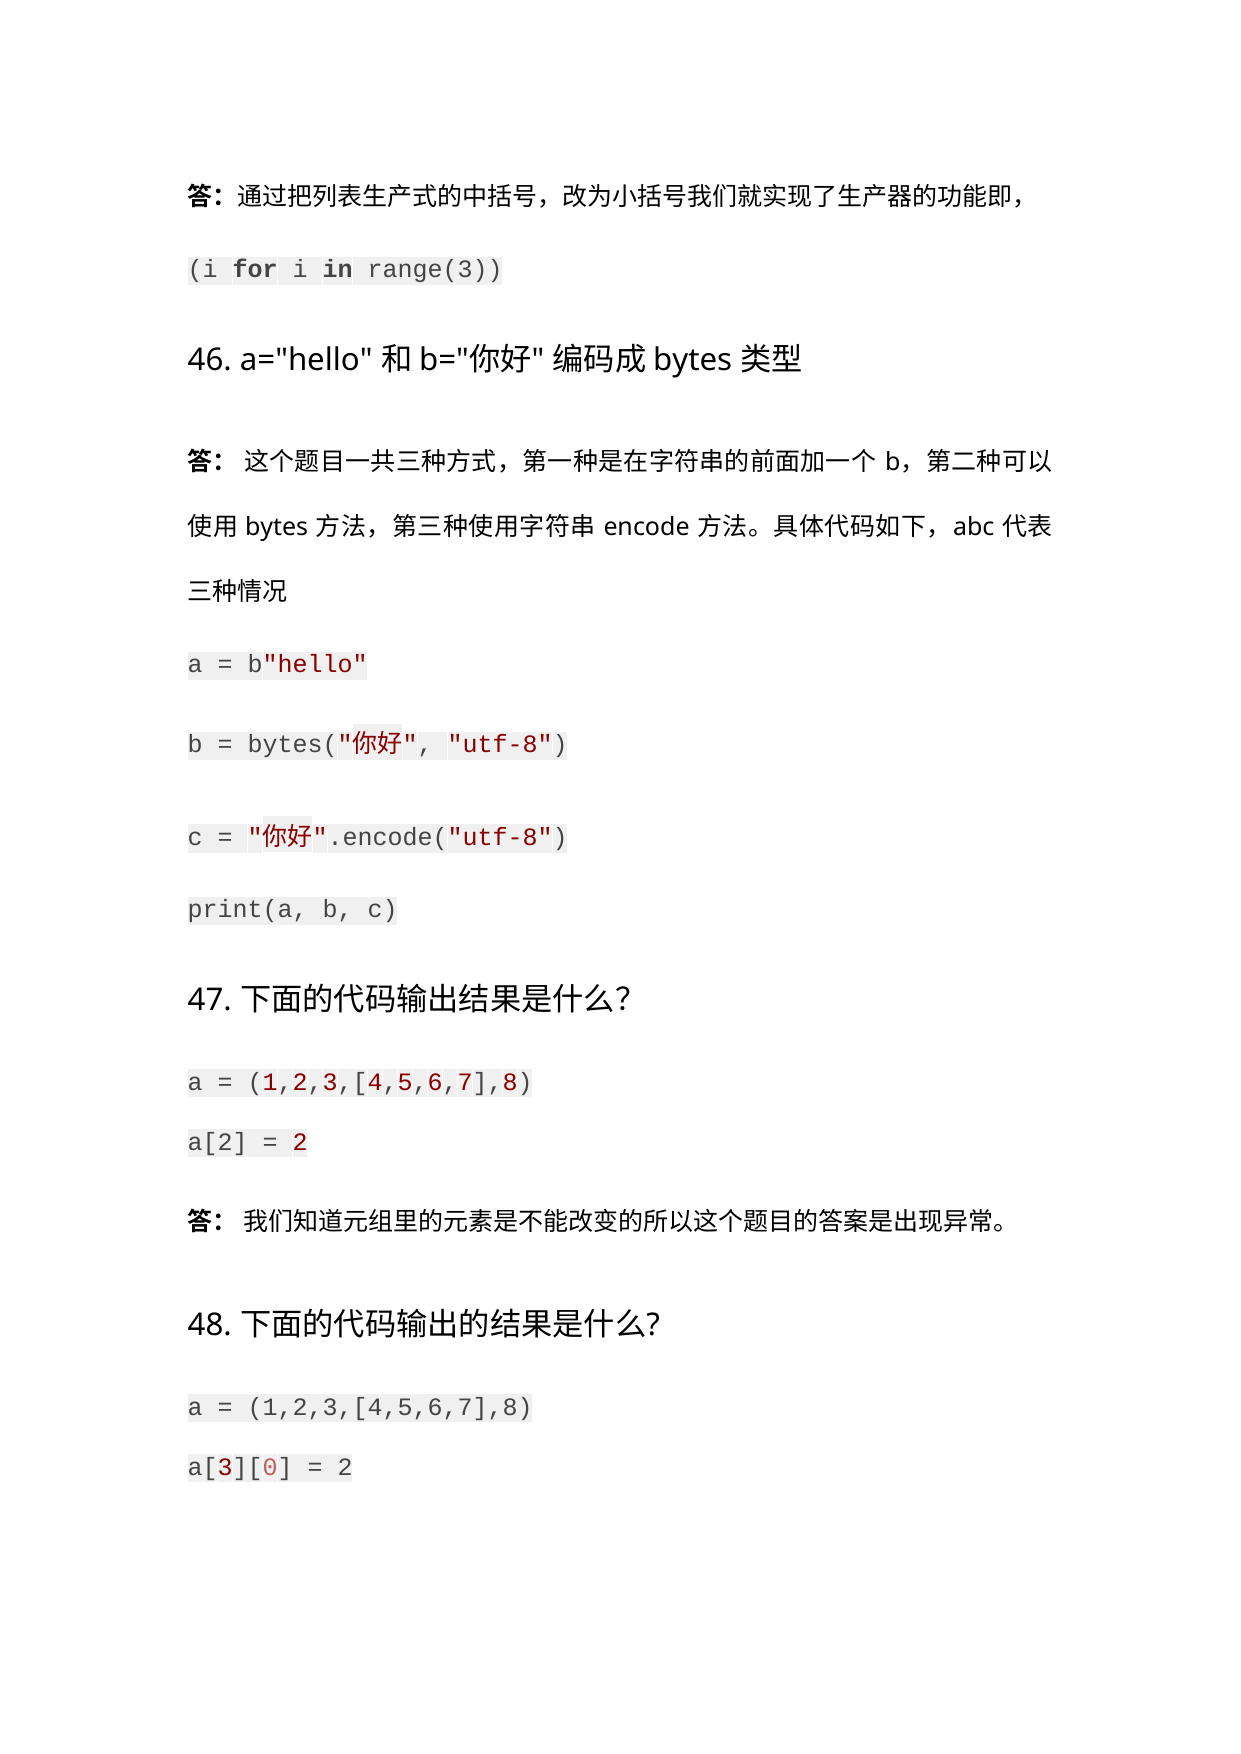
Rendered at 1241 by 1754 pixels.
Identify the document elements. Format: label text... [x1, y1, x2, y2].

text 46. a="hello" 和 b="你好" 编码成 bytes 类型 [187, 324, 1053, 389]
text print(a, b, c) [187, 894, 1053, 927]
text 48. 下面的代码输出的结果是什么? [187, 1289, 1053, 1354]
text b = bytes("你好", "utf-8") [187, 709, 1053, 774]
text a = (1,2,3,[4,5,6,7],8) [187, 1067, 1053, 1099]
text a[2] = 2 [187, 1127, 1053, 1159]
text 47. 下面的代码输出结果是什么？ [187, 964, 1053, 1029]
text c = "你好".encode("utf-8") [187, 802, 1053, 867]
text a[3][0] = 2 [187, 1452, 1053, 1484]
text (i for i in range(3)) [187, 254, 1053, 287]
text a = b"hello" [187, 649, 1053, 682]
text 答： 这个题目一共三种方式，第一种是在字符串的前面加一个 b，第二种可以使用 bytes 方法，第三种使用字符串 encode 方法。具体代码如下，abc 代表三种情况 [187, 427, 1053, 622]
text 答：通过把列表生产式的中括号，改为小括号我们就实现了生产器的功能即， [187, 162, 1053, 227]
text a = (1,2,3,[4,5,6,7],8) [187, 1392, 1053, 1424]
text 答： 我们知道元组里的元素是不能改变的所以这个题目的答案是出现异常。 [187, 1187, 1053, 1252]
